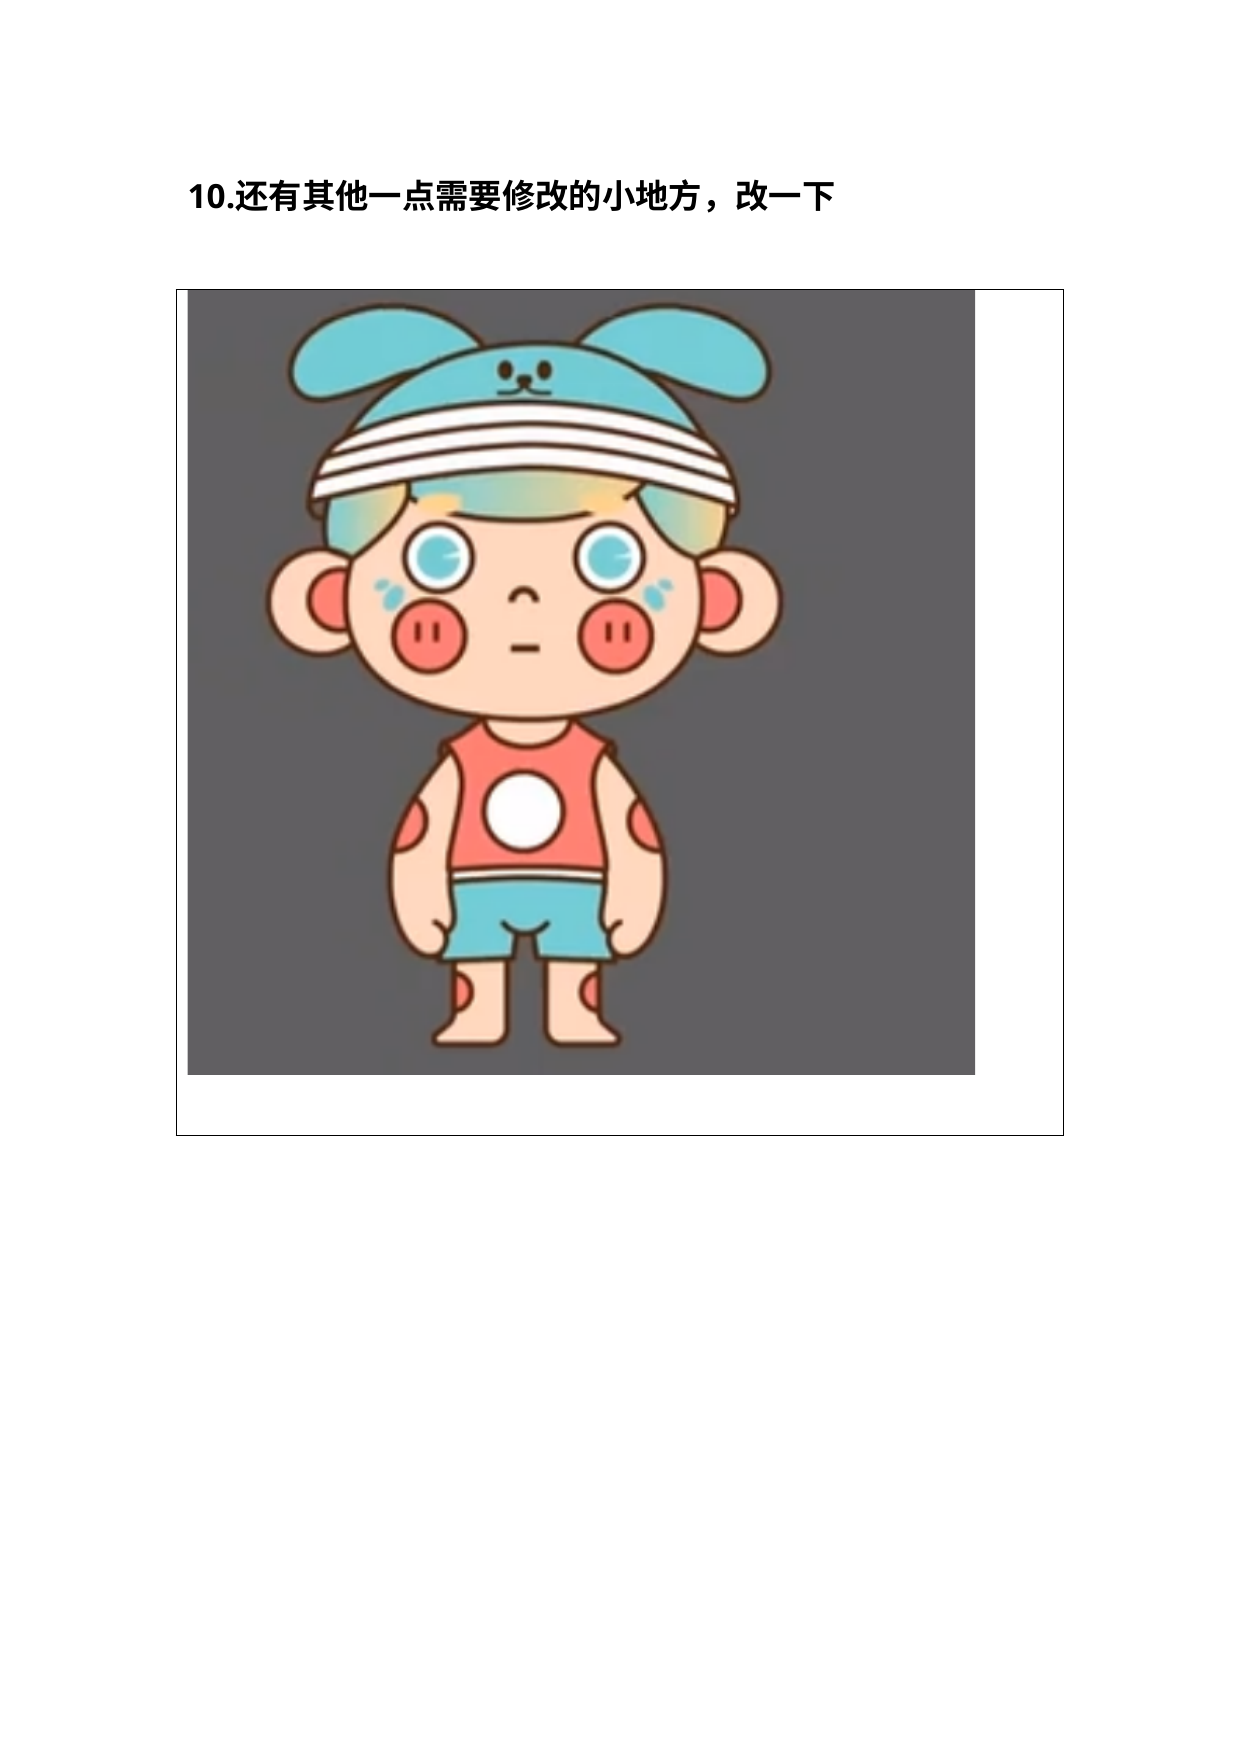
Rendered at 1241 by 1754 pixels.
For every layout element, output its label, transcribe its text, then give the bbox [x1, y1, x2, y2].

table_header [177, 290, 1063, 1135]
picture [187, 290, 976, 1075]
subtitle 10.还有其他一点需要修改的小地方，改一下 [187, 162, 1053, 227]
